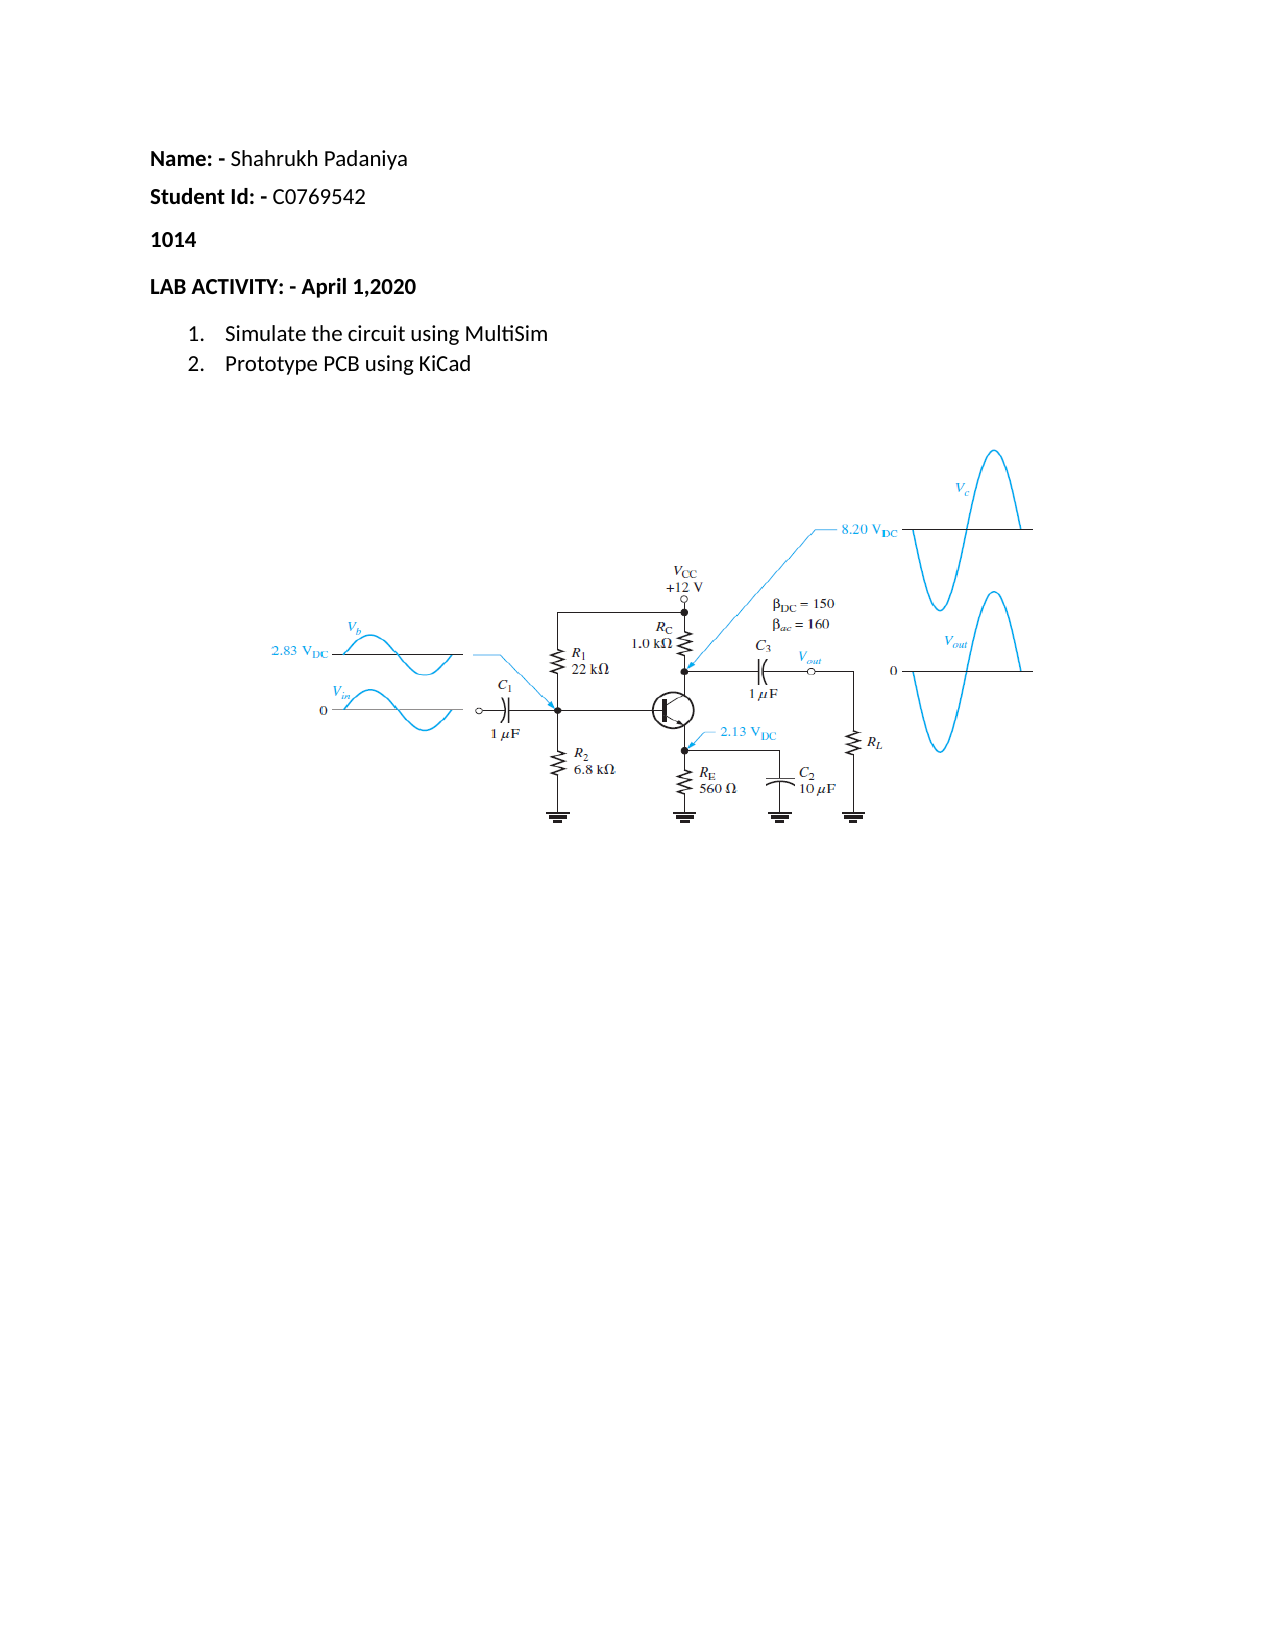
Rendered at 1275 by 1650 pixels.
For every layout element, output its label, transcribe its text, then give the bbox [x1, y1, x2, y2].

text 1014 [150, 225, 1125, 253]
list Simulate the circuit using MultiSim [187, 319, 1125, 347]
text Student Id: - C0769542 [150, 188, 1125, 208]
text Name: - Shahrukh Padaniya [150, 150, 1125, 171]
list Prototype PCB using KiCad [187, 349, 1125, 377]
text LAB ACTIVITY: - April 1,2020 [150, 272, 1125, 300]
